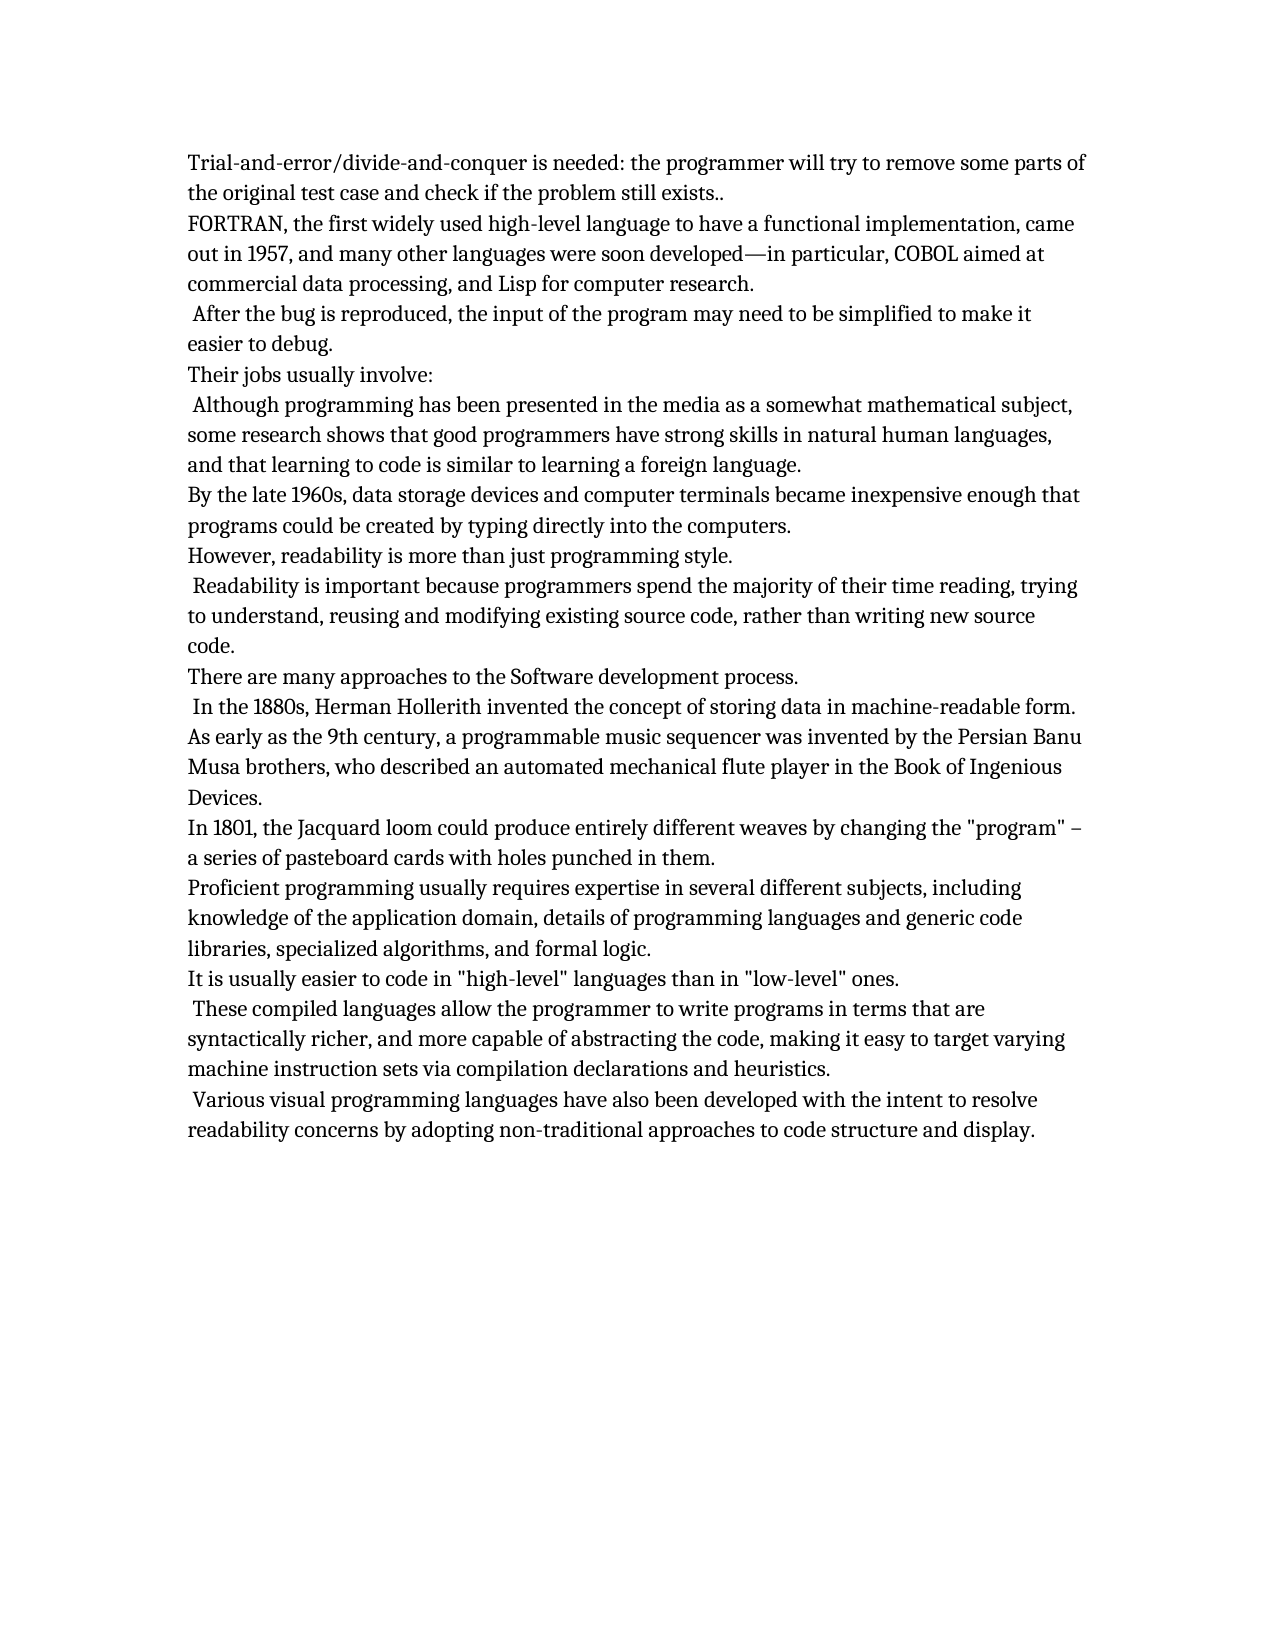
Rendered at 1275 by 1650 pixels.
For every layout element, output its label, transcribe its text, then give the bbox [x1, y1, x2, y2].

text Trial-and-error/divide-and-conquer is needed: the programmer will try to remove some parts of the original test case and check if the problem still exists.. FORTRAN, the first widely used high-level language to have a functional implementation, came out in 1957, and many other languages were soon developed—in particular, COBOL aimed at commercial data processing, and Lisp for computer research. After the bug is reproduced, the input of the program may need to be simplified to make it easier to debug. Their jobs usually involve: Although programming has been presented in the media as a somewhat mathematical subject, some research shows that good programmers have strong skills in natural human languages, and that learning to code is similar to learning a foreign language. By the late 1960s, data storage devices and computer terminals became inexpensive enough that programs could be created by typing directly into the computers. However, readability is more than just programming style. Readability is important because programmers spend the majority of their time reading, trying to understand, reusing and modifying existing source code, rather than writing new source code. There are many approaches to the Software development process. In the 1880s, Herman Hollerith invented the concept of storing data in machine-readable form. As early as the 9th century, a programmable music sequencer was invented by the Persian Banu Musa brothers, who described an automated mechanical flute player in the Book of Ingenious Devices. In 1801, the Jacquard loom could produce entirely different weaves by changing the "program" – a series of pasteboard cards with holes punched in them. Proficient programming usually requires expertise in several different subjects, including knowledge of the application domain, details of programming languages and generic code libraries, specialized algorithms, and formal logic. It is usually easier to code in "high-level" languages than in "low-level" ones. These compiled languages allow the programmer to write programs in terms that are syntactically richer, and more capable of abstracting the code, making it easy to target varying machine instruction sets via compilation declarations and heuristics. Various visual programming languages have also been developed with the intent to resolve readability concerns by adopting non-traditional approaches to code structure and display. [187, 150, 1087, 1143]
